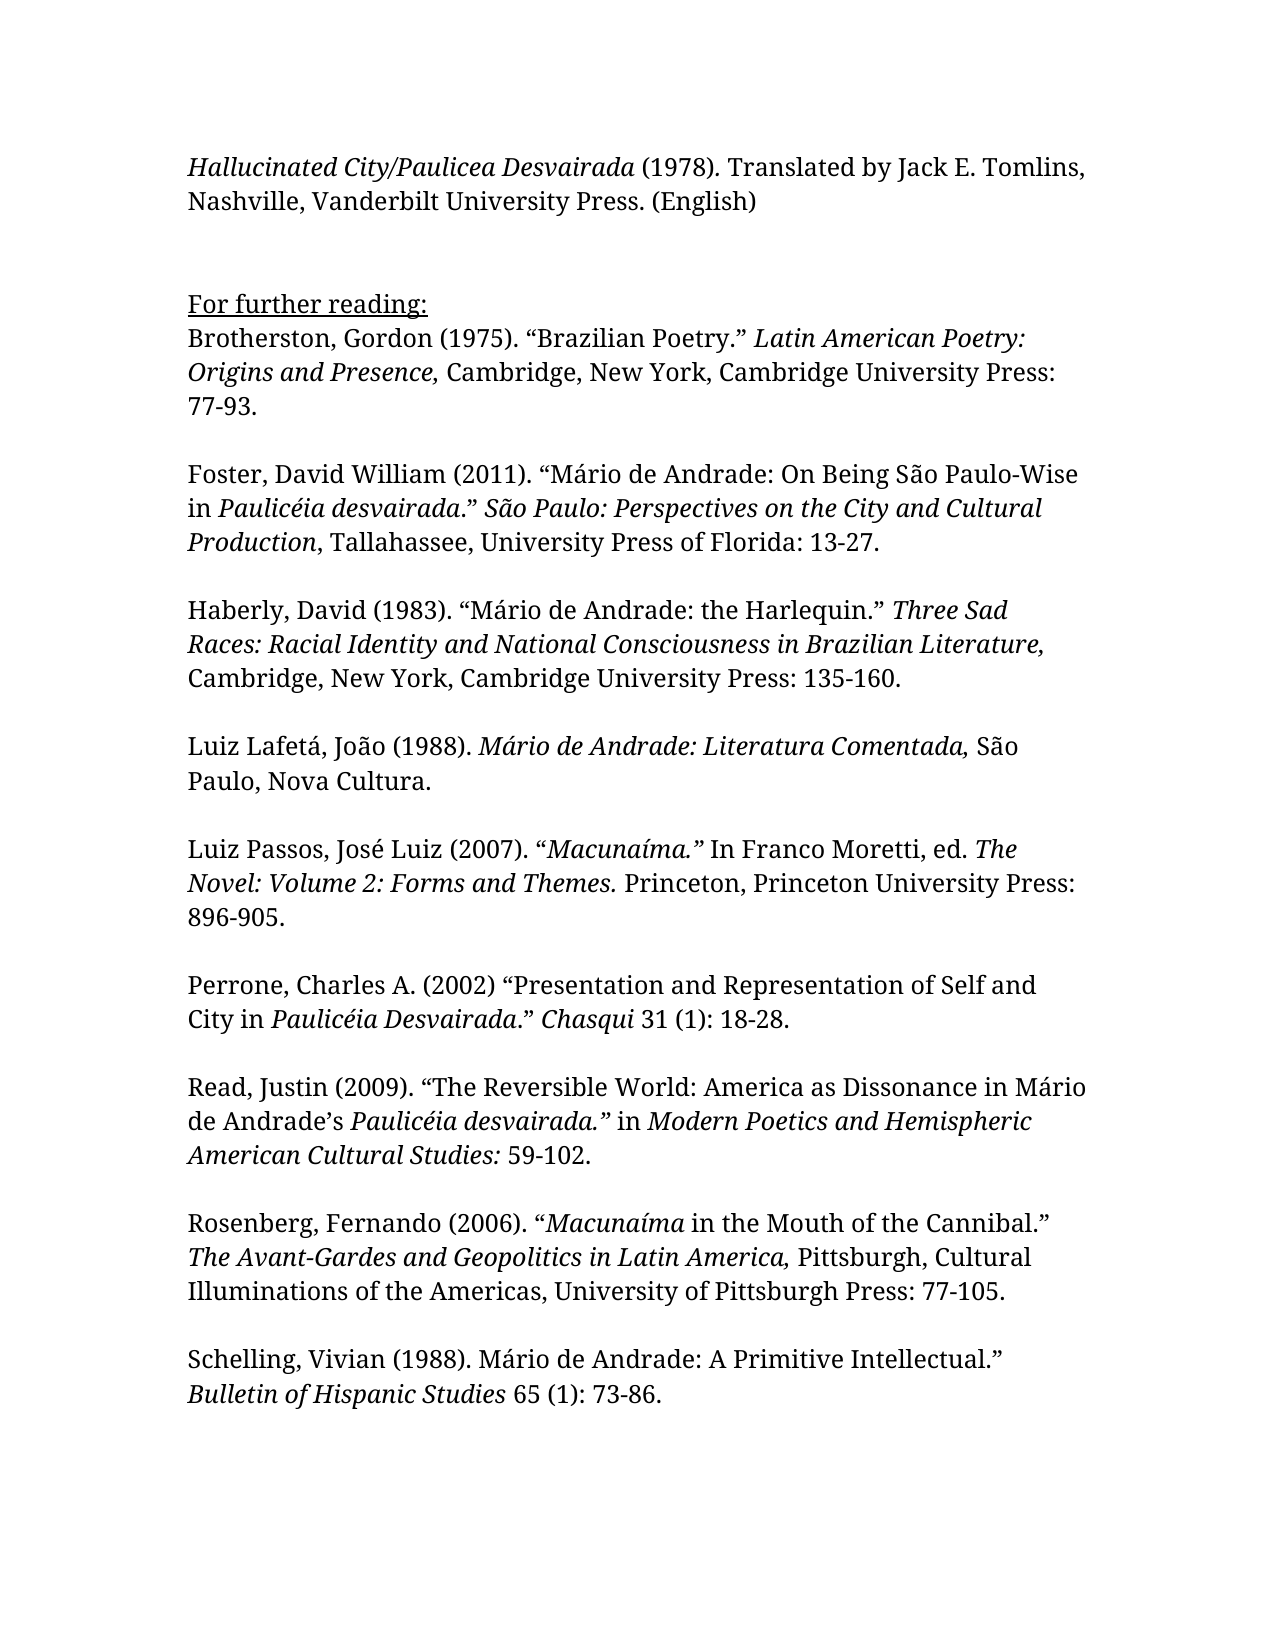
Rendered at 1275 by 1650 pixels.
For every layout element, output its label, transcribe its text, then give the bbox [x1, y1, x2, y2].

text Perrone, Charles A. (2002) “Presentation and Representation of Self and City in Paulicéia Desvairada.” Chasqui 31 (1): 18-28. [187, 967, 1087, 1036]
text Luiz Passos, José Luiz (2007). “Macunaíma.” In Franco Moretti, ed. The Novel: Volume 2: Forms and Themes. Princeton, Princeton University Press: 896-905. [187, 831, 1087, 933]
text Hallucinated City/Paulicea Desvairada (1978). Translated by Jack E. Tomlins, Nashville, Vanderbilt University Press. (English) [187, 150, 1087, 218]
text Foster, David William (2011). “Mário de Andrade: On Being São Paulo-Wise in Paulicéia desvairada.” São Paulo: Perspectives on the City and Cultural Production, Tallahassee, University Press of Florida: 13-27. [187, 457, 1087, 559]
text Rosenberg, Fernando (2006). “Macunaíma in the Mouth of the Cannibal.” The Avant-Gardes and Geopolitics in Latin America, Pittsburgh, Cultural Illuminations of the Americas, University of Pittsburgh Press: 77-105. [187, 1206, 1087, 1308]
text For further reading: [187, 286, 1087, 320]
text Schelling, Vivian (1988). Mário de Andrade: A Primitive Intellectual.” Bulletin of Hispanic Studies 65 (1): 73-86. [187, 1342, 1087, 1410]
text Luiz Lafetá, João (1988). Mário de Andrade: Literatura Comentada, São Paulo, Nova Cultura. [187, 729, 1087, 797]
text Read, Justin (2009). “The Reversible World: America as Dissonance in Mário de Andrade’s Paulicéia desvairada.” in Modern Poetics and Hemispheric American Cultural Studies: 59-102. [187, 1070, 1087, 1172]
text Haberly, David (1983). “Mário de Andrade: the Harlequin.” Three Sad Races: Racial Identity and National Consciousness in Brazilian Literature, Cambridge, New York, Cambridge University Press: 135-160. [187, 593, 1087, 695]
text Brotherston, Gordon (1975). “Brazilian Poetry.” Latin American Poetry: Origins and Presence, Cambridge, New York, Cambridge University Press: 77-93. [187, 320, 1087, 422]
